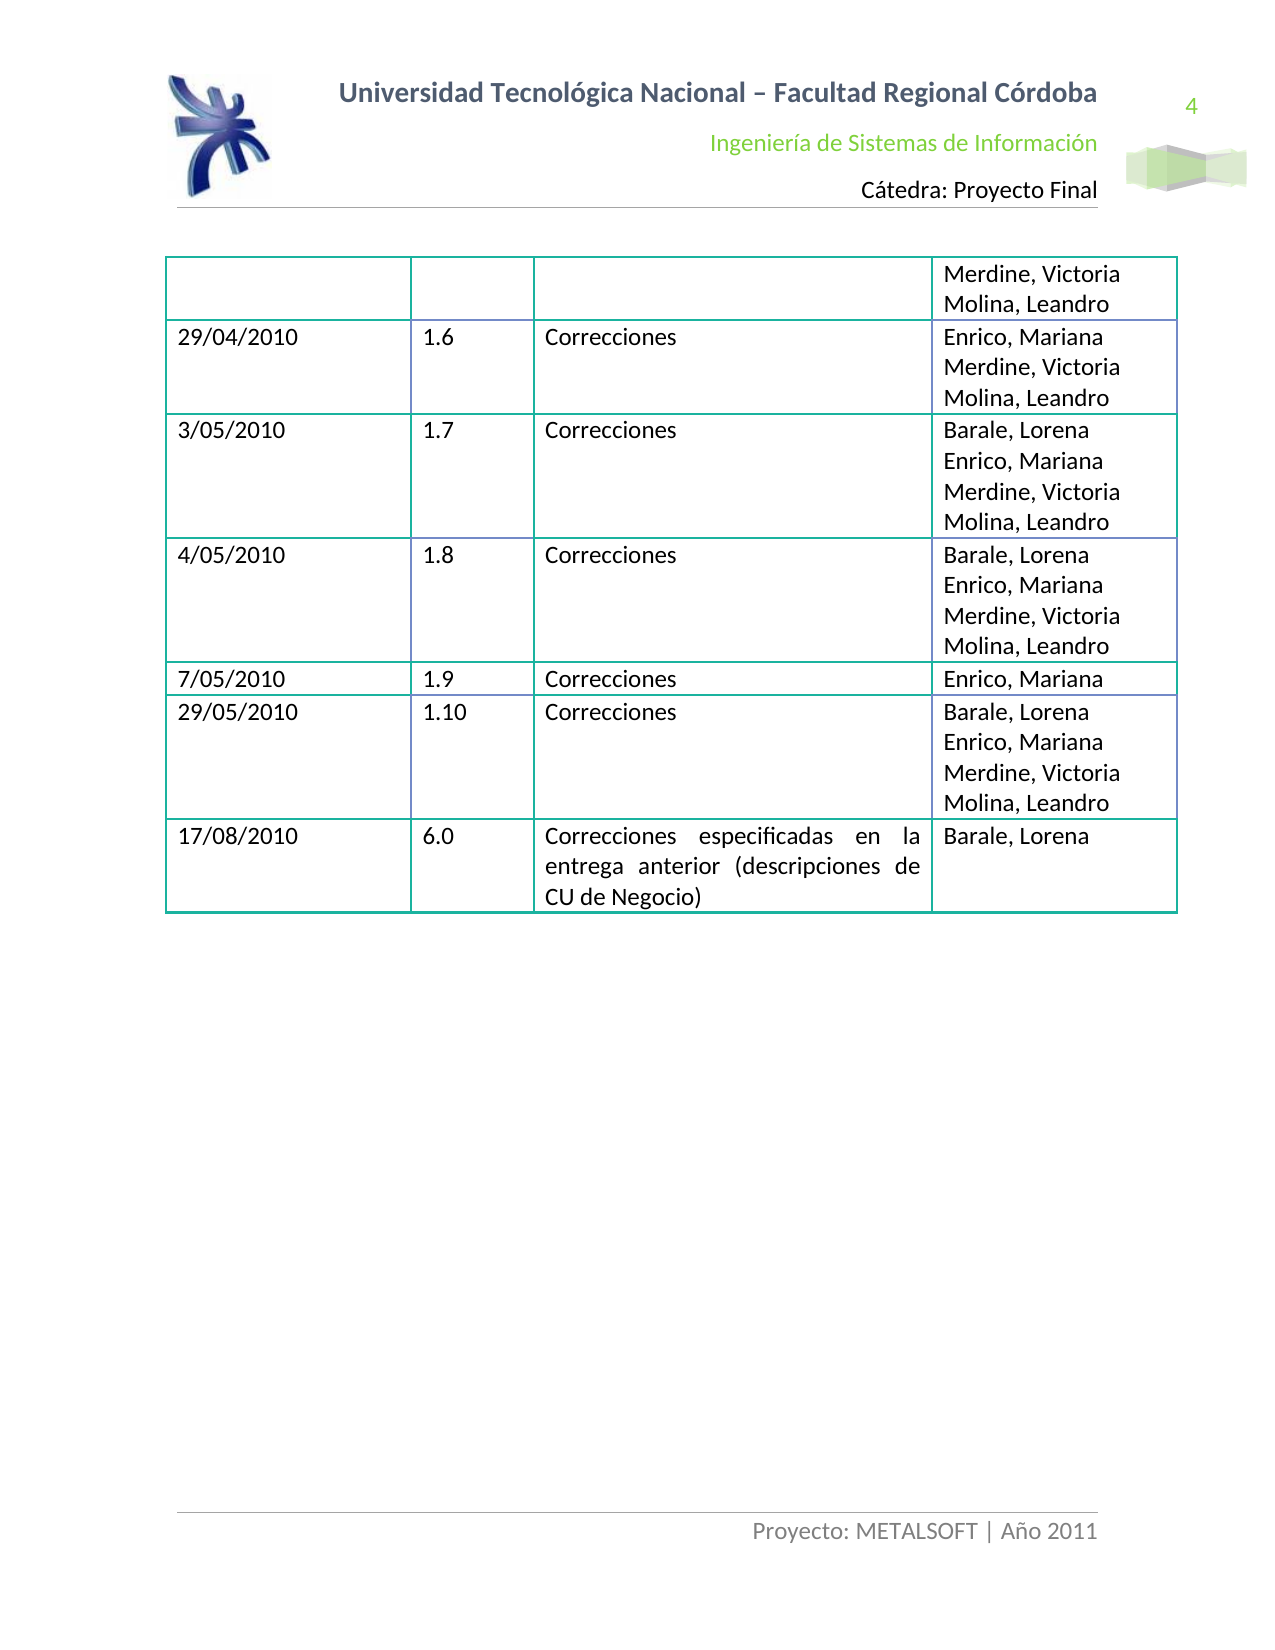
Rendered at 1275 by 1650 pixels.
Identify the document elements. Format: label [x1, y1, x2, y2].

picture [167, 74, 272, 199]
